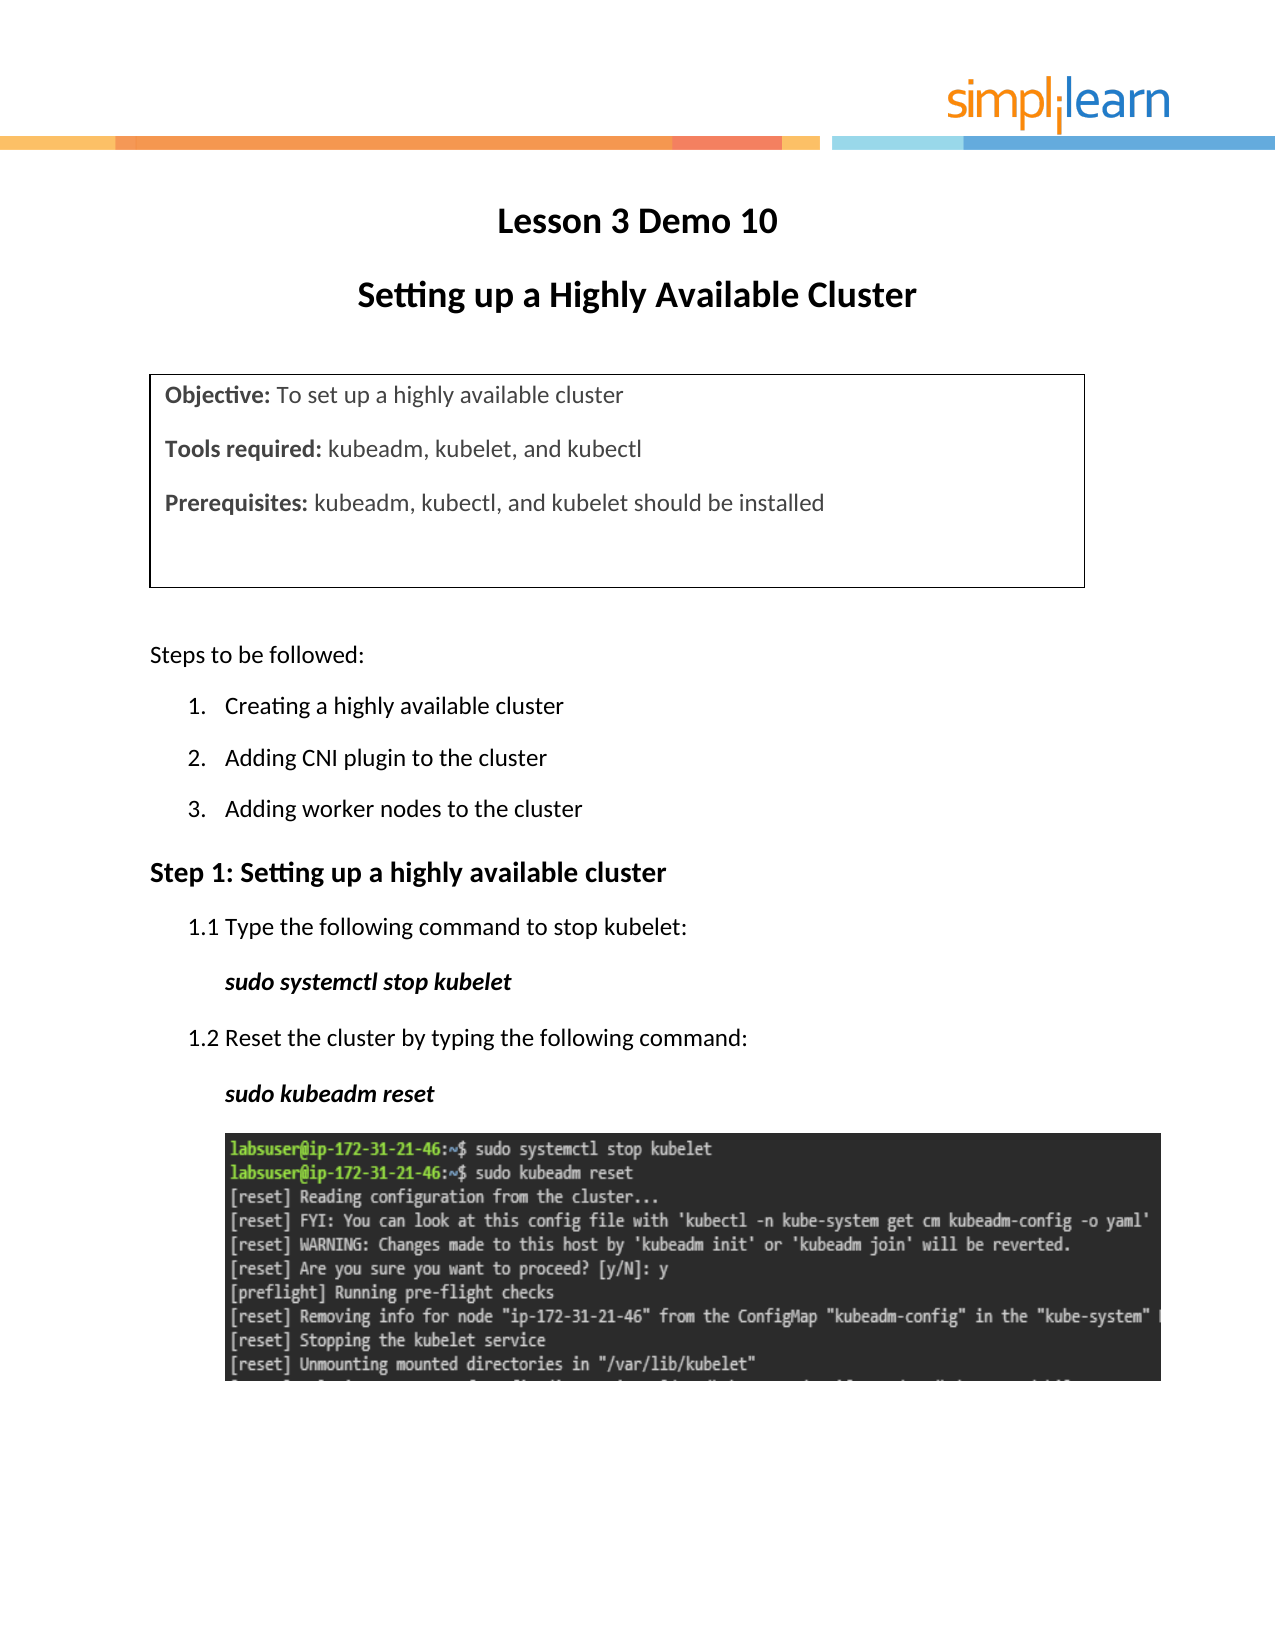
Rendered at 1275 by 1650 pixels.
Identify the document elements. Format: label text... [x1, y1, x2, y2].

list Type the following command to stop kubelet: [187, 911, 1125, 941]
list Reset the cluster by typing the following command: [187, 1022, 1125, 1053]
text sudo systemctl stop kubelet [150, 966, 1125, 997]
text Steps to be followed: [150, 639, 1125, 669]
text Setting up a Highly Available Cluster [150, 271, 1125, 317]
text sudo kubeadm reset [150, 1078, 1125, 1109]
picture [0, 76, 1275, 150]
picture [225, 1133, 1161, 1381]
list Creating a highly available cluster [187, 690, 1125, 721]
text Lesson 3 Demo 10 [150, 197, 1125, 243]
text Step 1: Setting up a highly available cluster [150, 854, 1125, 890]
list Adding CNI plugin to the cluster [187, 742, 1125, 772]
list Adding worker nodes to the cluster [187, 793, 1125, 824]
